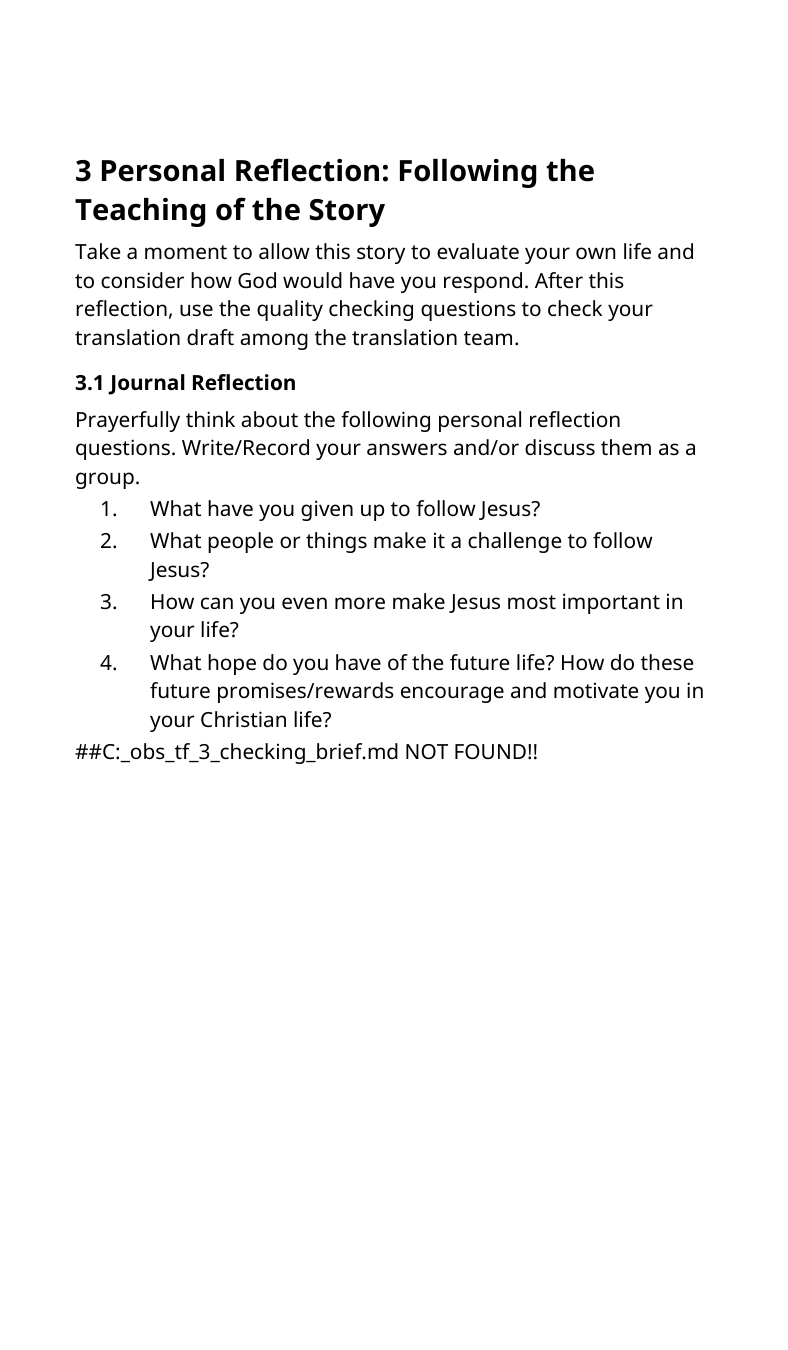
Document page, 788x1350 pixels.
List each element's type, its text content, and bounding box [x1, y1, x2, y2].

list What people or things make it a challenge to follow Jesus? [100, 527, 712, 583]
subtitle 3 Personal Reflection: Following the Teaching of the Story [75, 150, 712, 229]
list How can you even more make Jesus most important in your life? [100, 587, 712, 644]
list What hope do you have of the future life? How do these future promises/rewards encourage and motivate you in your Christian life? [100, 648, 712, 733]
list What have you given up to follow Jesus? [100, 494, 712, 523]
subtitle 3.1 Journal Reflection [75, 368, 712, 397]
text Take a moment to allow this story to evaluate your own life and to consider how God would have you respond. After this reflection, use the quality checking questions to check your translation draft among the translation team. [75, 238, 712, 351]
text ##C:_obs_tf_3_checking_brief.md NOT FOUND!! [75, 737, 712, 765]
text Prayerfully think about the following personal reflection questions. Write/Record your answers and/or discuss them as a group. [75, 405, 712, 490]
